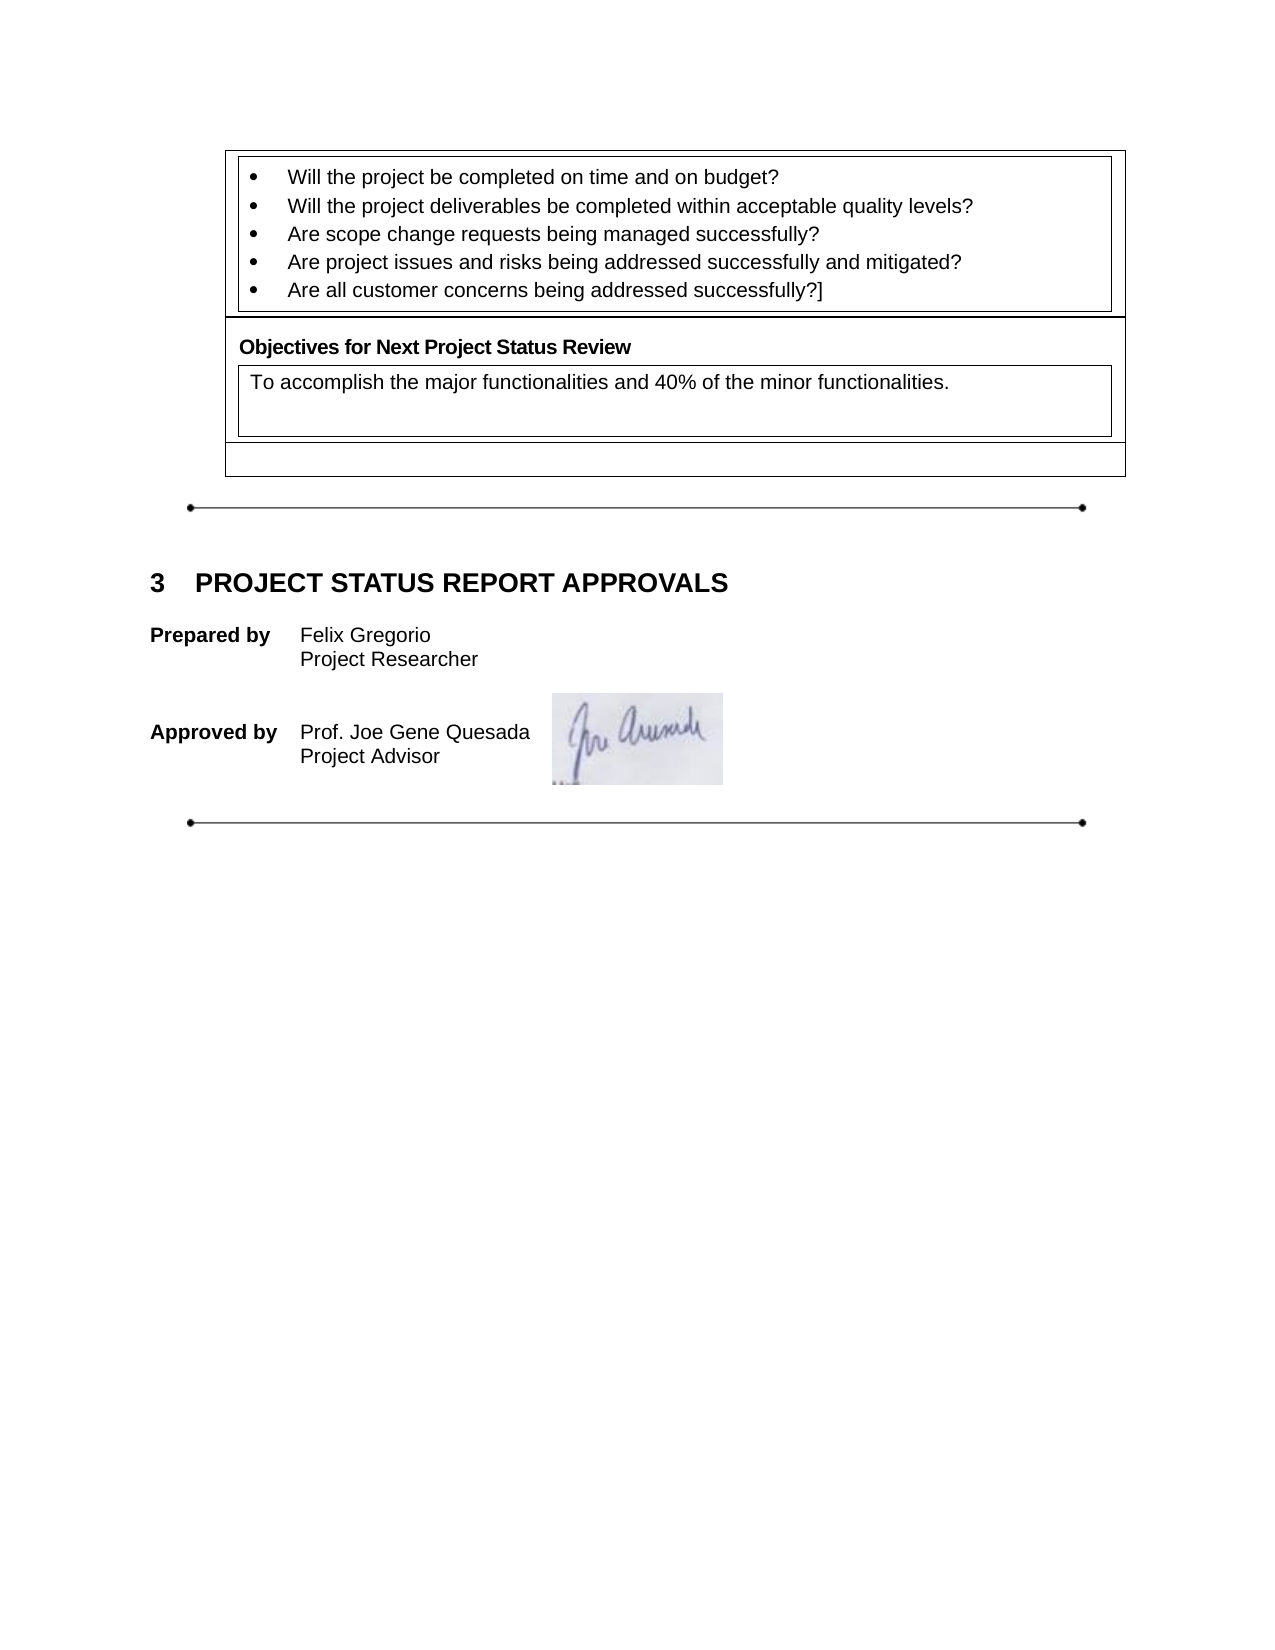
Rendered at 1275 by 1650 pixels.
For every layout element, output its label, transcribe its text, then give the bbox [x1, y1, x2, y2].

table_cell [226, 151, 1125, 316]
picture [187, 816, 1088, 832]
text Prepared by Felix Gregorio [150, 623, 1125, 647]
table_cell [226, 443, 1125, 476]
picture [187, 501, 1088, 517]
text Project Researcher [150, 647, 1125, 671]
picture [551, 693, 724, 720]
subtitle PROJECT STATUS REPORT APPROVALS [150, 567, 1125, 598]
picture [551, 768, 724, 785]
table_cell Objectives for Next Project Status Review [226, 318, 1125, 442]
text Approved by Prof. Joe Gene Quesada Project Advisor [150, 720, 1125, 768]
